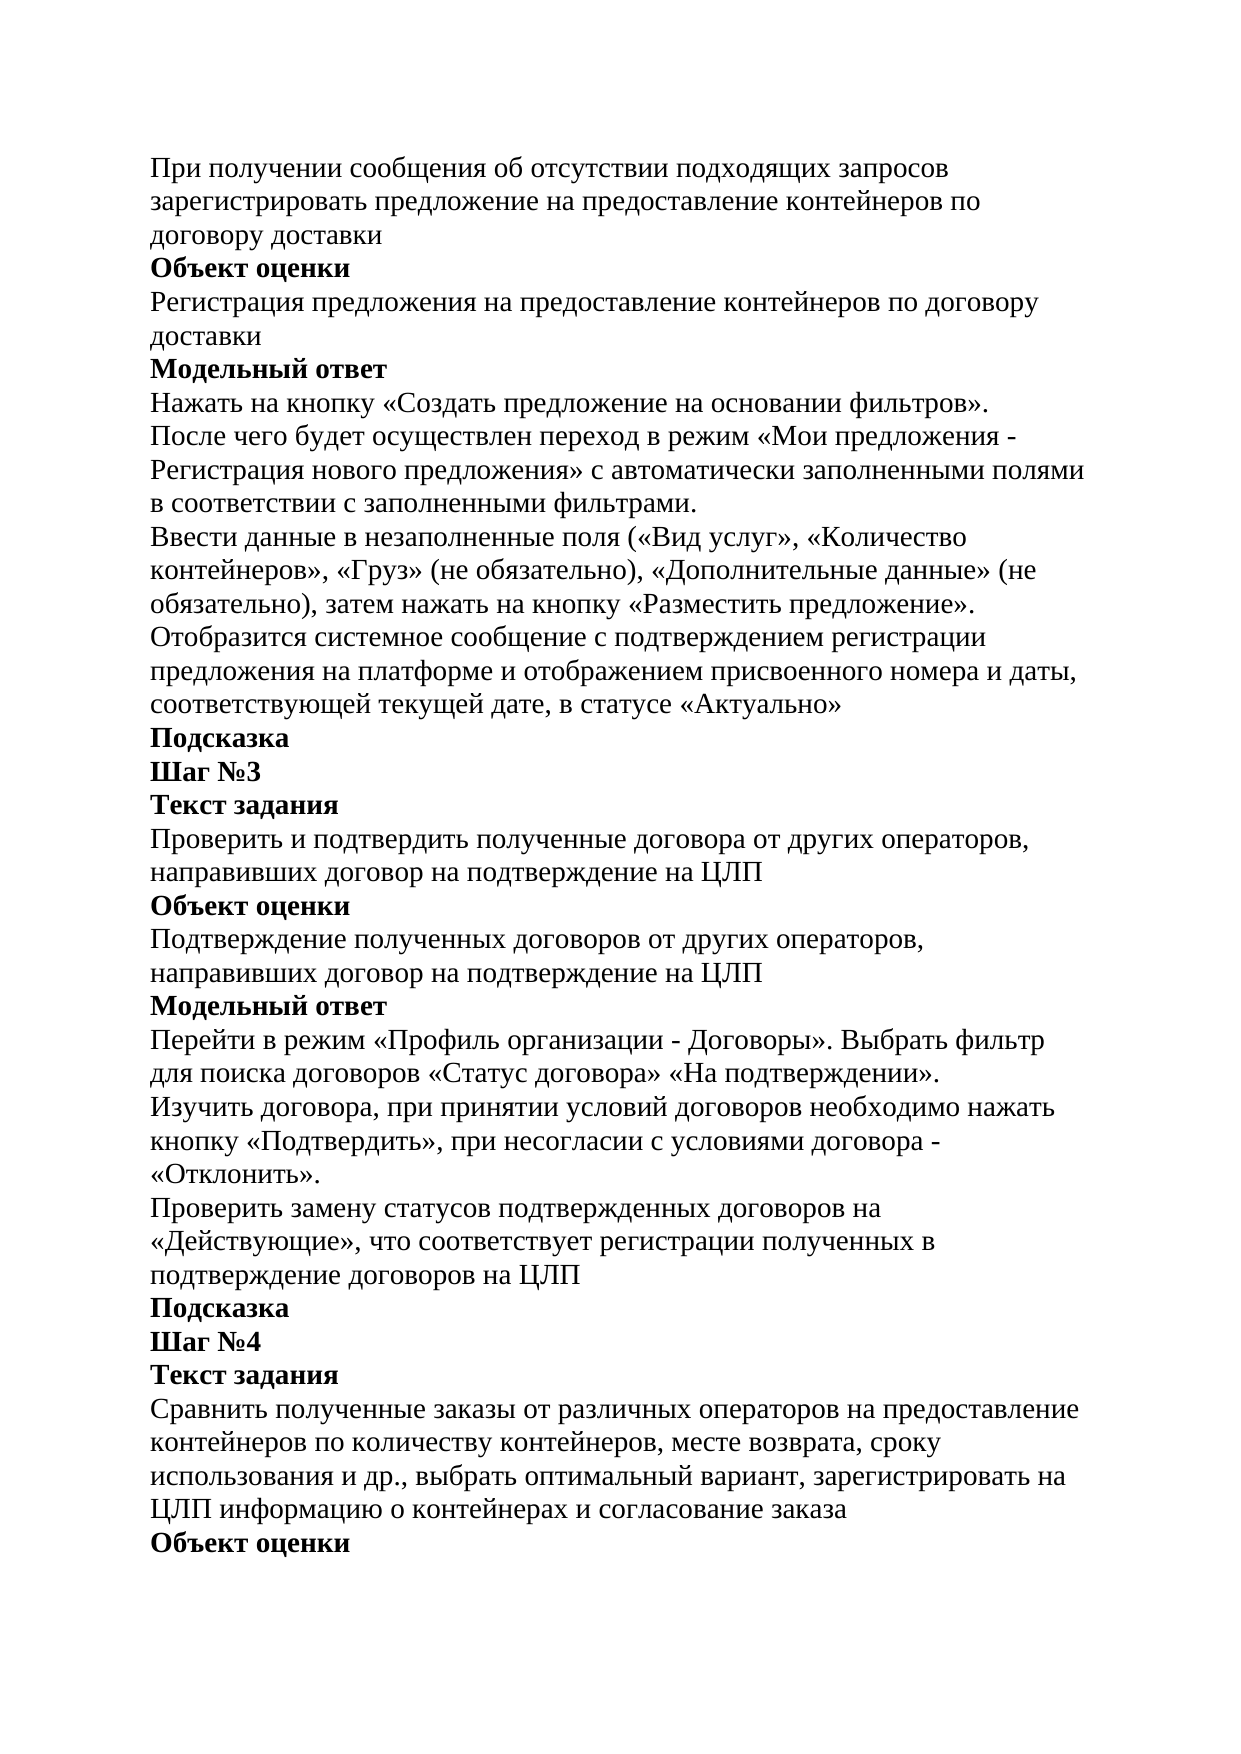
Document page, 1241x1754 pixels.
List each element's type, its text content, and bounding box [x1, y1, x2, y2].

text Подсказка [150, 720, 1090, 754]
text Изучить договора, при принятии условий договоров необходимо нажать кнопку «Подтвердить», при несогласии с условиями договора - «Отклонить». [150, 1089, 1090, 1190]
text Текст задания [150, 787, 1090, 821]
text При получении сообщения об отсутствии подходящих запросов зарегистрировать предложение на предоставление контейнеров по договору доставки [150, 150, 1090, 251]
text Отобразится системное сообщение с подтверждением регистрации предложения на платформе и отображением присвоенного номера и даты, соответствующей текущей дате, в статусе «Актуально» [150, 619, 1090, 720]
text Проверить и подтвердить полученные договора от других операторов, направивших договор на подтверждение на ЦЛП [150, 821, 1090, 888]
text Модельный ответ [150, 988, 1090, 1022]
text Регистрация предложения на предоставление контейнеров по договору доставки [150, 284, 1090, 351]
text Проверить замену статусов подтвержденных договоров на «Действующие», что соответствует регистрации полученных в подтверждение договоров на ЦЛП [150, 1190, 1090, 1290]
text Текст задания [150, 1357, 1090, 1391]
text Подсказка [150, 1290, 1090, 1324]
text Шаг №4 [150, 1324, 1090, 1357]
text После чего будет осуществлен переход в режим «Мои предложения - Регистрация нового предложения» с автоматически заполненными полями в соответствии с заполненными фильтрами. [150, 418, 1090, 519]
text Нажать на кнопку «Создать предложение на основании фильтров». [150, 385, 1090, 418]
text Объект оценки [150, 888, 1090, 921]
text Сравнить полученные заказы от различных операторов на предоставление контейнеров по количеству контейнеров, месте возврата, сроку использования и др., выбрать оптимальный вариант, зарегистрировать на ЦЛП информацию о контейнерах и согласование заказа [150, 1391, 1090, 1525]
text Модельный ответ [150, 351, 1090, 385]
text Перейти в режим «Профиль организации - Договоры». Выбрать фильтр для поиска договоров «Статус договора» «На подтверждении». [150, 1022, 1090, 1089]
text Шаг №3 [150, 754, 1090, 787]
text Ввести данные в незаполненные поля («Вид услуг», «Количество контейнеров», «Груз» (не обязательно), «Дополнительные данные» (не обязательно), затем нажать на кнопку «Разместить предложение». [150, 519, 1090, 619]
text Подтверждение полученных договоров от других операторов, направивших договор на подтверждение на ЦЛП [150, 921, 1090, 988]
text Объект оценки [150, 251, 1090, 284]
text Объект оценки [150, 1525, 1090, 1559]
